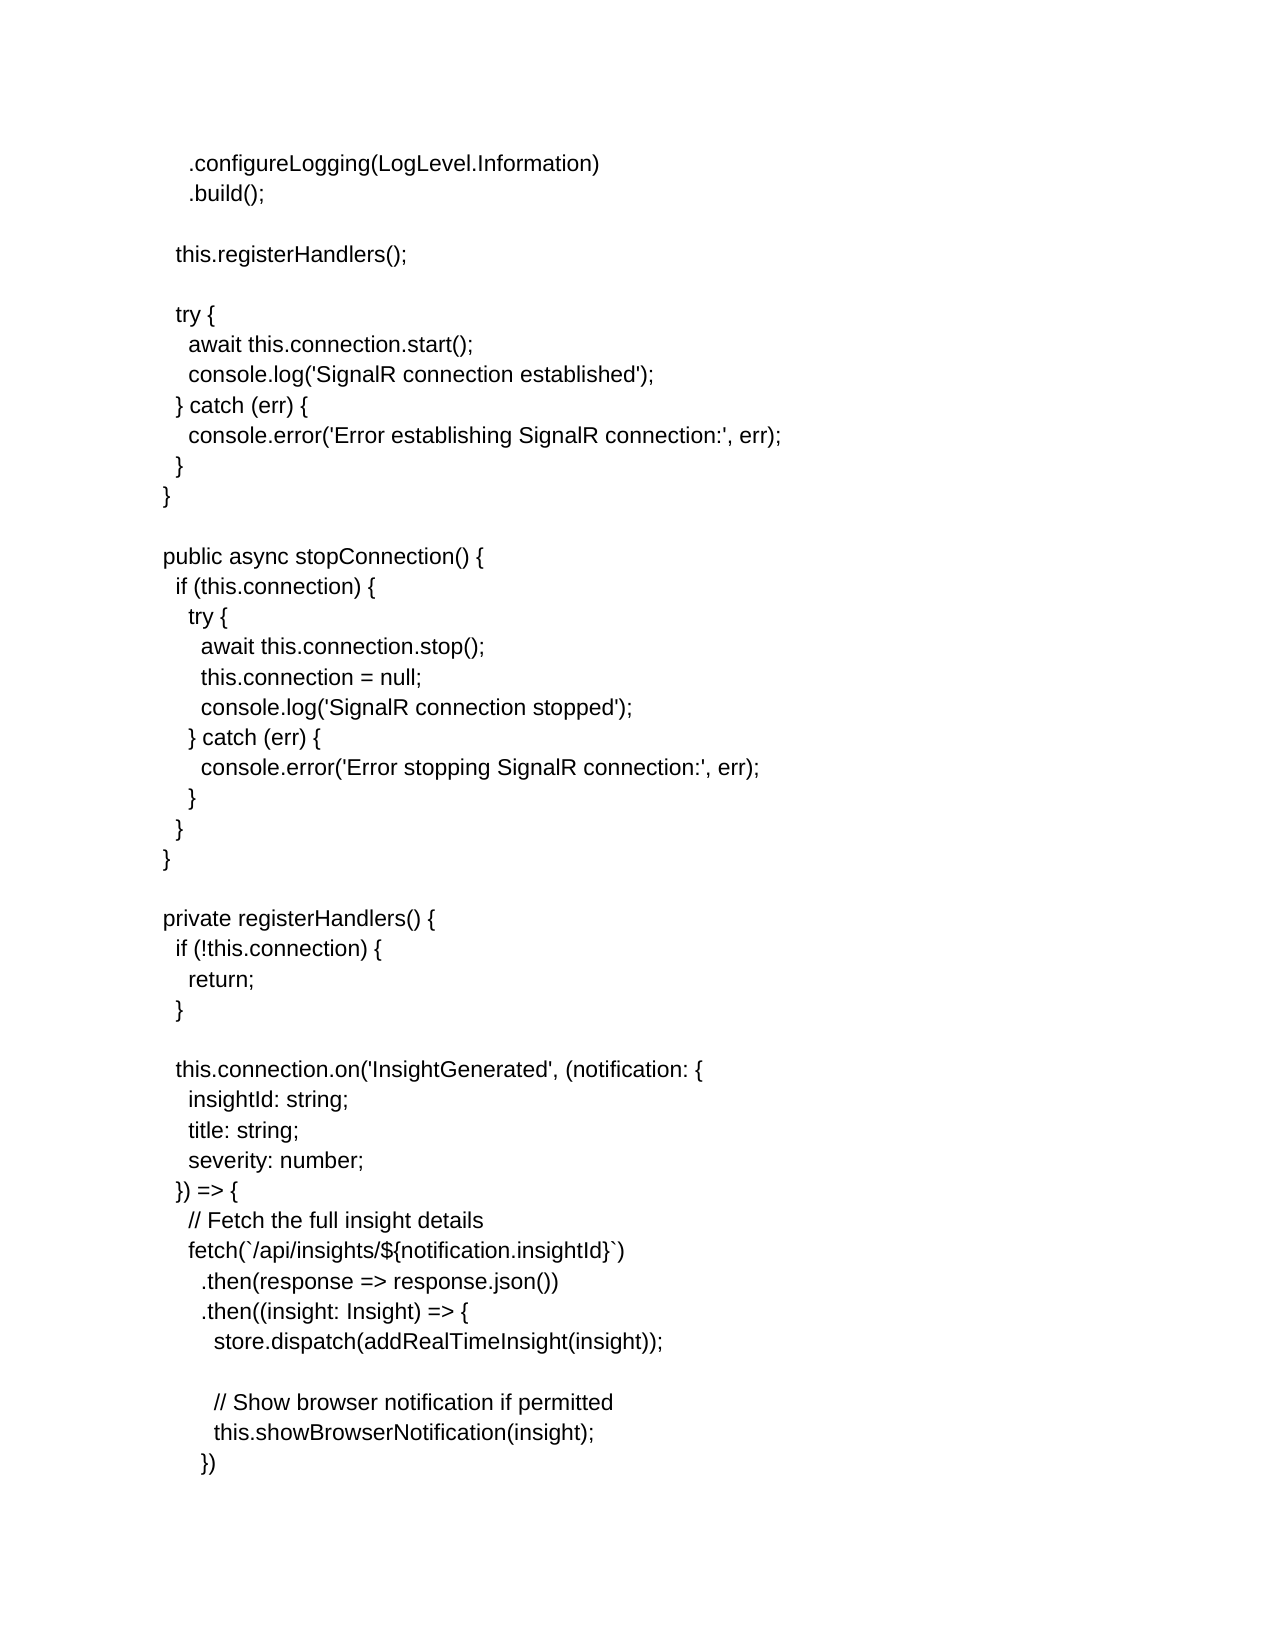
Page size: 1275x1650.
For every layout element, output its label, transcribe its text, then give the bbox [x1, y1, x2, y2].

text console.error('Error establishing SignalR connection:', err); [150, 422, 1125, 448]
text try { [150, 603, 1125, 629]
text .build(); [150, 180, 1125, 207]
text private registerHandlers() { [150, 905, 1125, 932]
text fetch(`/api/insights/${notification.insightId}`) [150, 1237, 1125, 1264]
text }) => { [150, 1177, 1125, 1203]
text store.dispatch(addRealTimeInsight(insight)); [150, 1328, 1125, 1354]
text this.registerHandlers(); [150, 241, 1125, 267]
text public async stopConnection() { [150, 543, 1125, 569]
text } [150, 784, 1125, 811]
text .then(response => response.json()) [150, 1268, 1125, 1294]
text console.log('SignalR connection stopped'); [150, 694, 1125, 720]
text } [150, 814, 1125, 841]
text } [150, 996, 1125, 1022]
text return; [150, 966, 1125, 992]
text // Fetch the full insight details [150, 1207, 1125, 1234]
text title: string; [150, 1117, 1125, 1143]
text // Show browser notification if permitted [150, 1388, 1125, 1415]
text .then((insight: Insight) => { [150, 1298, 1125, 1324]
text insightId: string; [150, 1086, 1125, 1113]
text severity: number; [150, 1147, 1125, 1173]
text this.connection.on('InsightGenerated', (notification: { [150, 1056, 1125, 1083]
text await this.connection.stop(); [150, 633, 1125, 660]
text if (!this.connection) { [150, 935, 1125, 962]
text } [150, 452, 1125, 478]
text }) [150, 1449, 1125, 1475]
text console.log('SignalR connection established'); [150, 361, 1125, 388]
text this.showBrowserNotification(insight); [150, 1419, 1125, 1445]
text if (this.connection) { [150, 573, 1125, 599]
text } [150, 845, 1125, 871]
text await this.connection.start(); [150, 331, 1125, 358]
text } catch (err) { [150, 392, 1125, 418]
text this.connection = null; [150, 663, 1125, 690]
text console.error('Error stopping SignalR connection:', err); [150, 754, 1125, 781]
text try { [150, 301, 1125, 327]
text } catch (err) { [150, 724, 1125, 750]
text .configureLogging(LogLevel.Information) [150, 150, 1125, 176]
text } [150, 482, 1125, 509]
